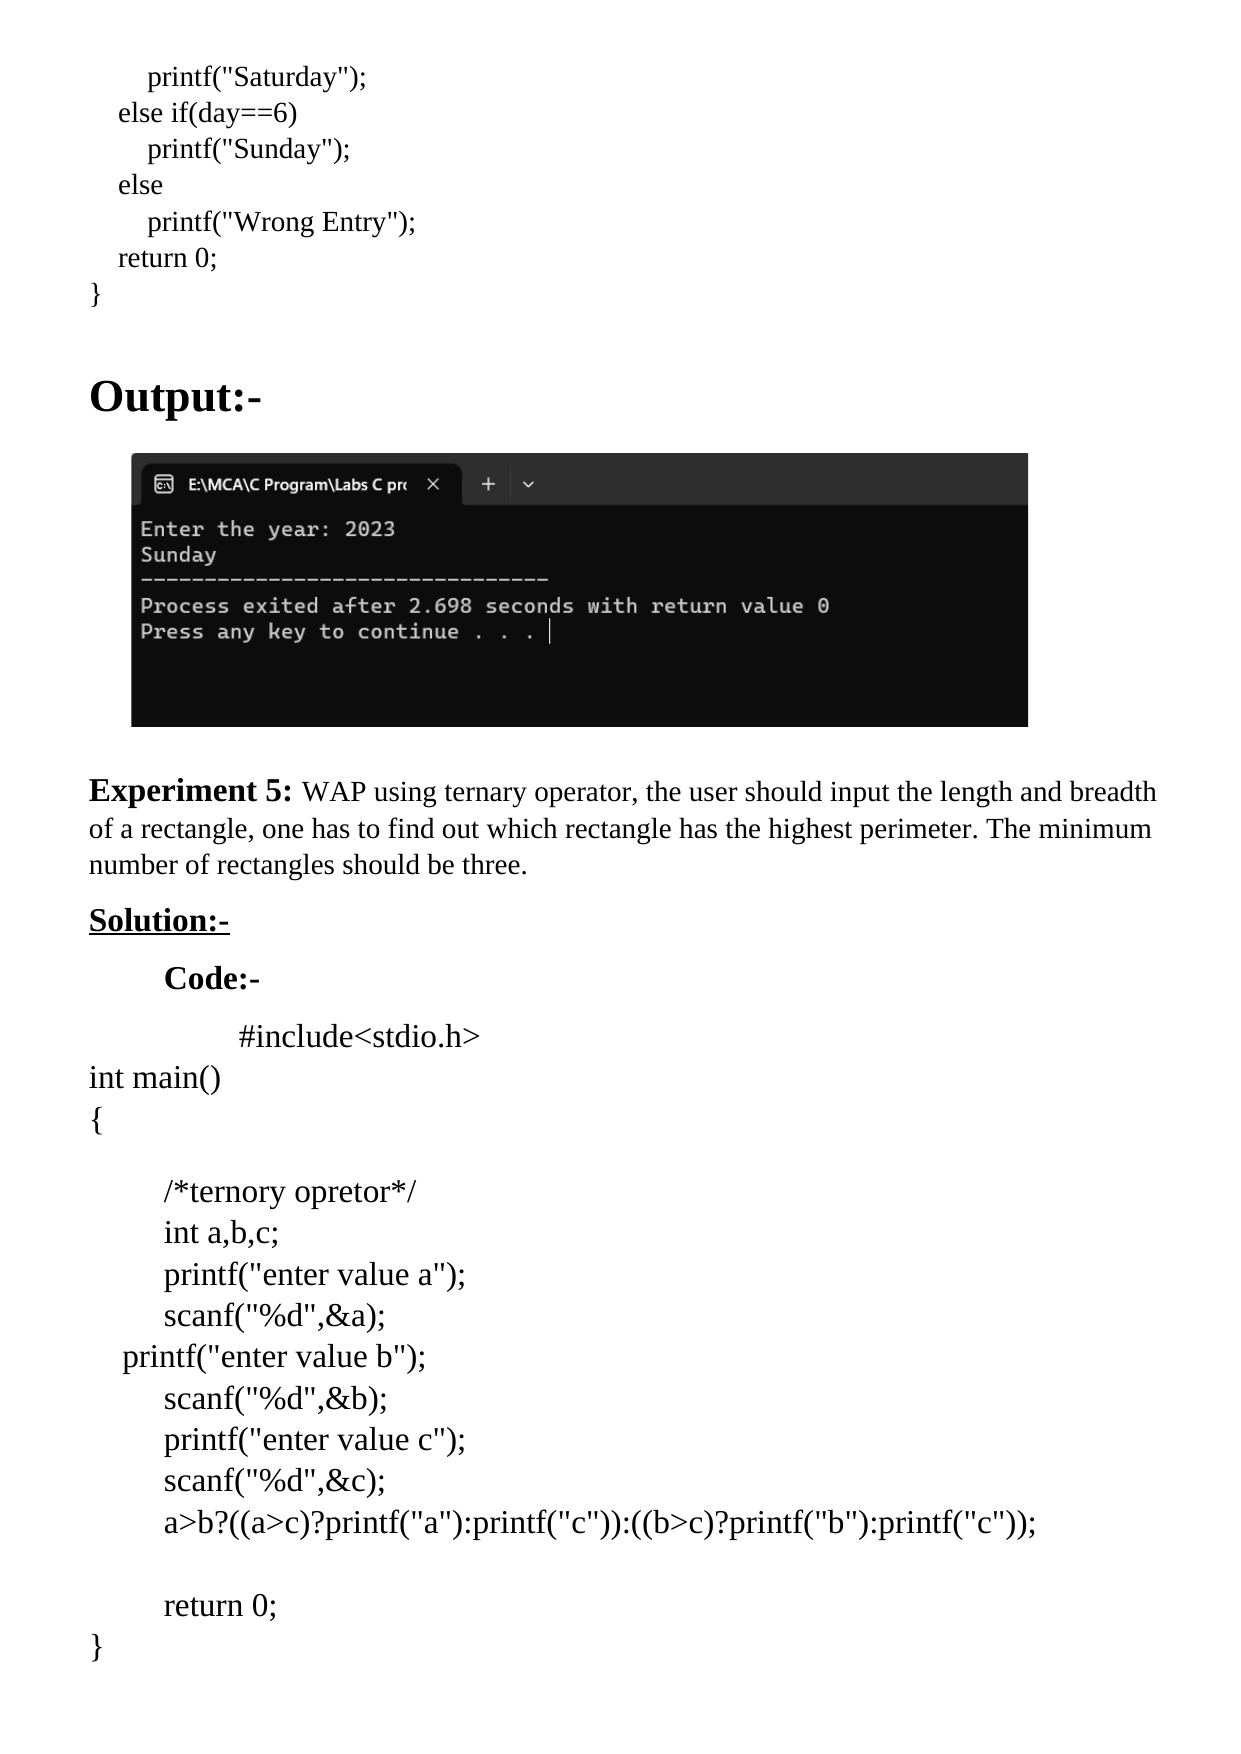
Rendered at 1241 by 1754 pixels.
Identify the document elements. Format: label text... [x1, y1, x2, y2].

text #include<stdio.h> [89, 1016, 1181, 1054]
text printf("Sunday"); [89, 131, 1181, 165]
text { [89, 1099, 1181, 1137]
text scanf("%d",&c); [89, 1461, 1181, 1499]
text Code:- [89, 958, 1181, 996]
picture [131, 453, 1029, 727]
text Solution:- [89, 900, 1181, 938]
text else [89, 167, 1181, 201]
text return 0; [89, 240, 1181, 273]
text printf("Wrong Entry"); [89, 204, 1181, 237]
text printf("enter value c"); [89, 1419, 1181, 1458]
text /*ternory opretor*/ [89, 1171, 1181, 1209]
text } [89, 1626, 1181, 1664]
text Output:- [89, 369, 1181, 422]
text a>b?((a>c)?printf("a"):printf("c")):((b>c)?printf("b"):printf("c")); [89, 1502, 1181, 1540]
text else if(day==6) [89, 95, 1181, 129]
text printf("enter value a"); [89, 1254, 1181, 1292]
text return 0; [89, 1585, 1181, 1623]
text } [89, 276, 1181, 309]
text scanf("%d",&b); [89, 1378, 1181, 1416]
text int main() [89, 1057, 1181, 1096]
text printf("enter value b"); [89, 1337, 1181, 1375]
text Experiment 5: WAP using ternary operator, the user should input the length and breadth of a rectangle, one has to find out which rectangle has the highest perimeter. The minimum number of rectangles should be three. [89, 770, 1181, 881]
text int a,b,c; [89, 1213, 1181, 1251]
text scanf("%d",&a); [89, 1295, 1181, 1334]
text printf("Saturday"); [89, 59, 1181, 93]
